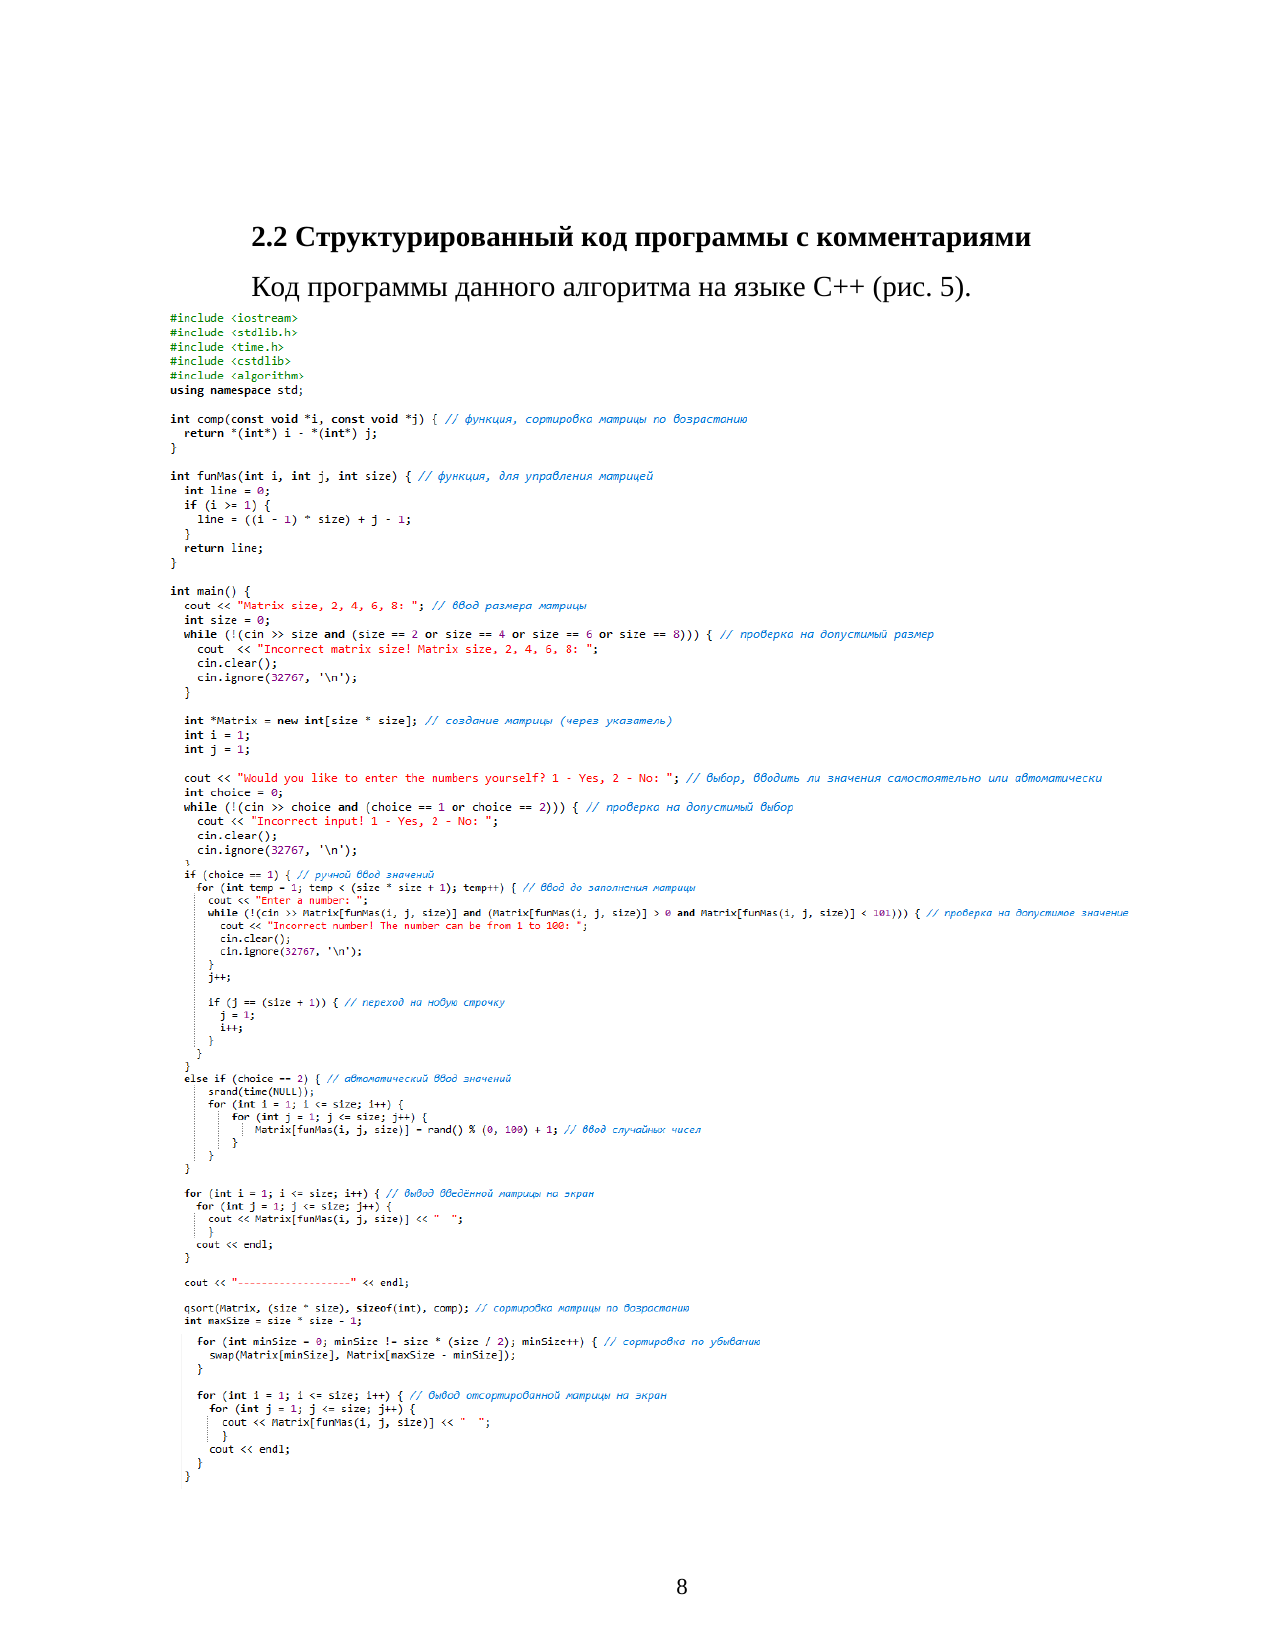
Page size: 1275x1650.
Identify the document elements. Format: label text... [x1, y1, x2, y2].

text Код программы данного алгоритма на языке С++ (рис. 5). [177, 269, 1186, 303]
picture [169, 310, 1134, 1489]
text 2.2 Структурированный код программы с комментариями [177, 219, 1186, 252]
